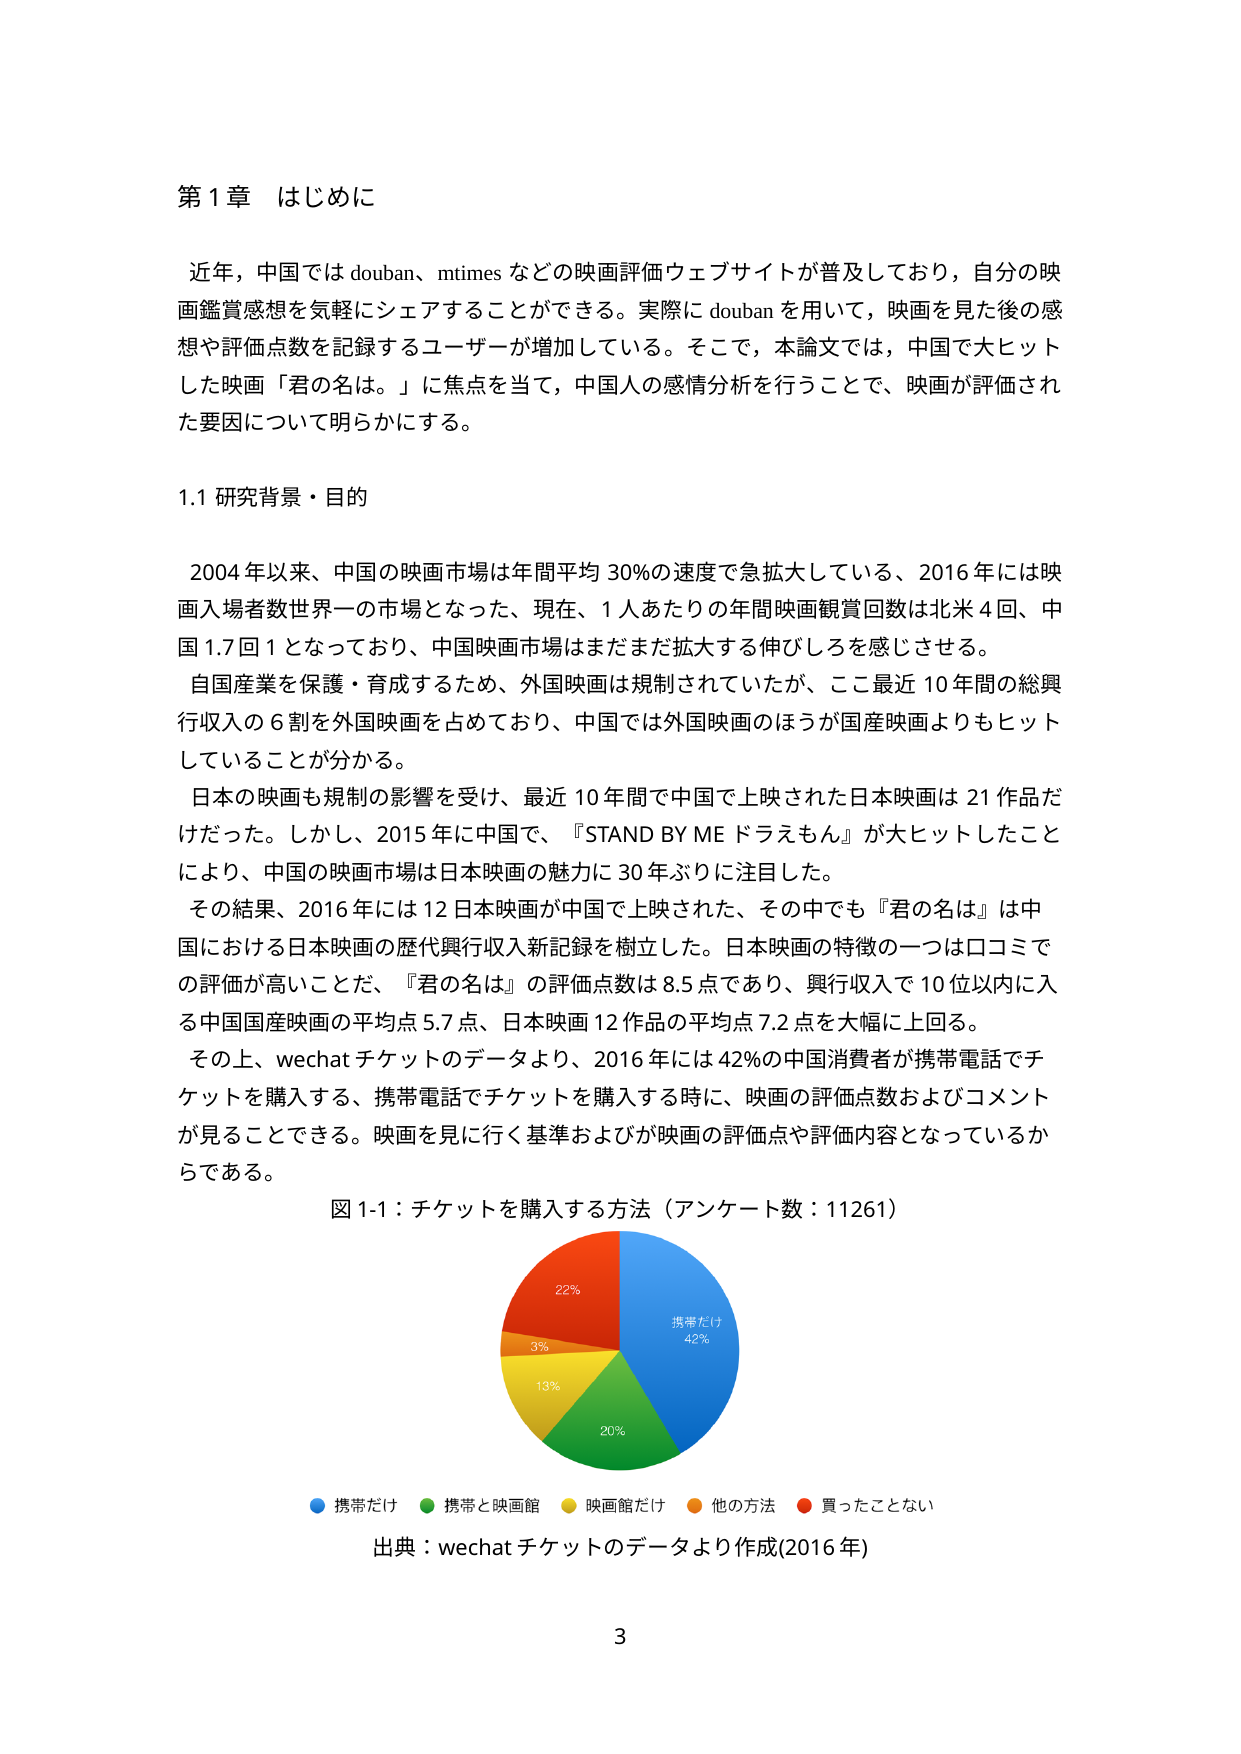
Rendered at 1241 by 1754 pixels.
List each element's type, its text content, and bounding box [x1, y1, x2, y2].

text 近年，中国ではdouban、mtimes などの映画評価ウェブサイトが普及しており，自分の映画鑑賞感想を気軽にシェアすることができる。実際に douban を用いて，映画を見た後の感想や評価点数を記録するユーザーが増加している。そこで，本論文では，中国で大ヒットした映画「君の名は。」に焦点を当て，中国人の感情分析を行うことで、映画が評価された要因について明らかにする。 [177, 252, 1063, 440]
text その結果、2016年には12日本映画が中国で上映された、その中でも『君の名は』は中国における日本映画の歴代興行収入新記録を樹立した。日本映画の特徴の一つは口コミでの評価が高いことだ、『君の名は』の評価点数は8.5点であり、興行収入で10位以内に入る中国国産映画の平均点5.7点、日本映画12作品の平均点7.2点を大幅に上回る。 [177, 890, 1063, 1040]
text 図1-1：チケットを購入する方法（アンケート数：11261） [177, 1190, 1063, 1227]
text 自国産業を保護・育成するため、外国映画は規制されていたが、ここ最近10年間の総興行収入の６割を外国映画を占めており、中国では外国映画のほうが国産映画よりもヒットしていることが分かる。 [177, 665, 1063, 777]
text 出典：wechatチケットのデータより作成(2016年) [177, 1527, 1063, 1565]
text 日本の映画も規制の影響を受け、最近10年間で中国で上映された日本映画は21作品だけだった。しかし、2015年に中国で、『STAND BY ME ドラえもん』が大ヒットしたことにより、中国の映画市場は日本映画の魅力に30年ぶりに注目した。 [177, 777, 1063, 890]
subtitle 研究背景・目的 [177, 477, 1063, 515]
subtitle 第1章 はじめに [177, 177, 1063, 215]
picture [302, 1489, 938, 1521]
text その上、wechatチケットのデータより、2016年には42%の中国消費者が携帯電話でチケットを購入する、携帯電話でチケットを購入する時に、映画の評価点数およびコメントが見ることできる。映画を見に行く基準およびが映画の評価点や評価内容となっているからである。 [177, 1040, 1063, 1190]
text 2004年以来、中国の映画市場は年間平均30%の速度で急拡大している、2016年には映画入場者数世界一の市場となった、現在、1人あたりの年間映画観賞回数は北米4回、中国1.7回1となっており、中国映画市場はまだまだ拡大する伸びしろを感じさせる。 [177, 552, 1063, 665]
picture [460, 1227, 780, 1479]
